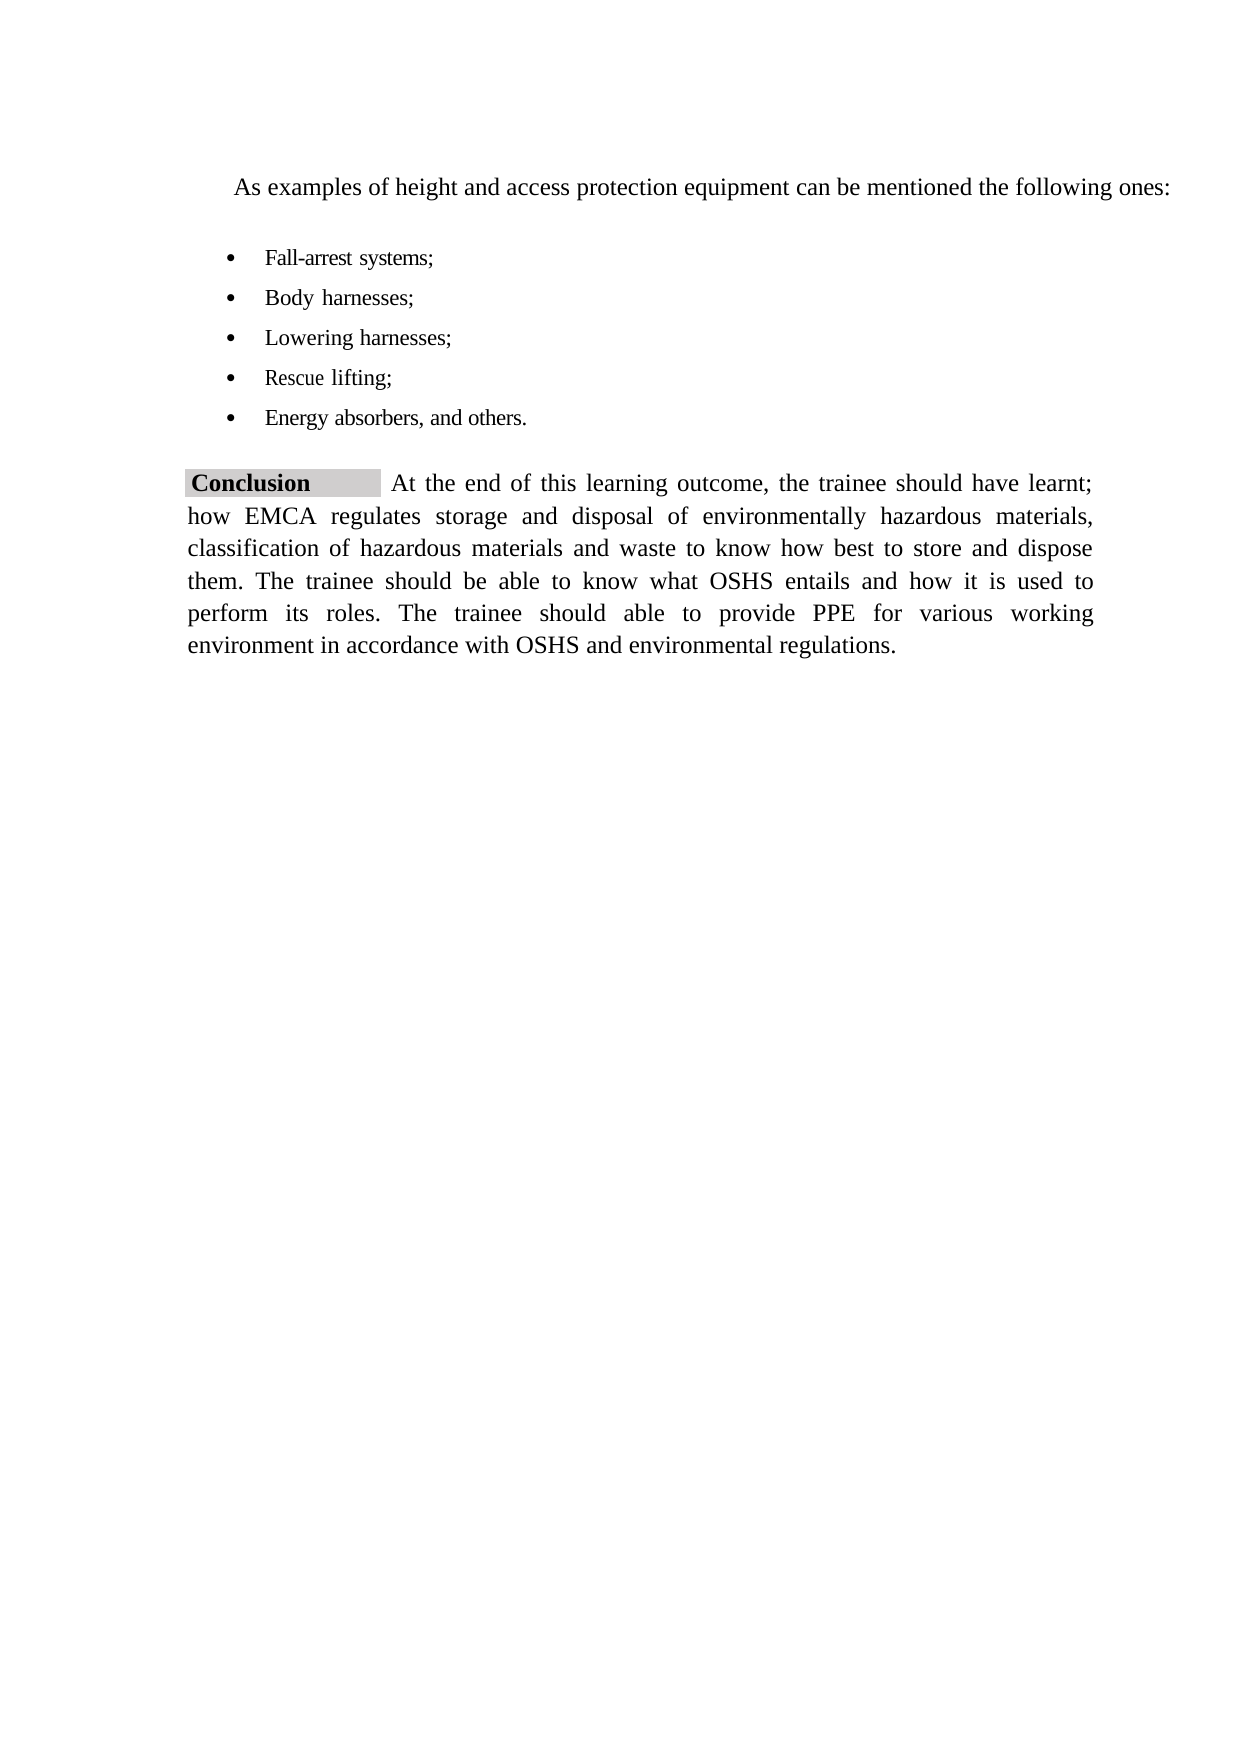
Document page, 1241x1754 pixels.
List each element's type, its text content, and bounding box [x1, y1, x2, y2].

text Conclusion At the end of this learning outcome, the trainee should have learnt; how EMCA regulates storage and disposal of environmentally hazardous materials, classification of hazardous materials and waste to know how best to store and dispose them. The trainee should be able to know what OSHS entails and how it is used to perform its roles. The trainee should able to provide PPE for various working environment in accordance with OSHS and environmental regulations. [184, 468, 1094, 659]
list Rescue lifting; [227, 364, 1215, 390]
text As examples of height and access protection equipment can be mentioned the following ones: [233, 172, 1215, 200]
list Body harnesses; [227, 284, 1215, 311]
list Lowering harnesses; [227, 324, 1215, 350]
list Energy absorbers, and others. [227, 404, 1215, 430]
list Fall-arrest systems; [227, 244, 1215, 271]
